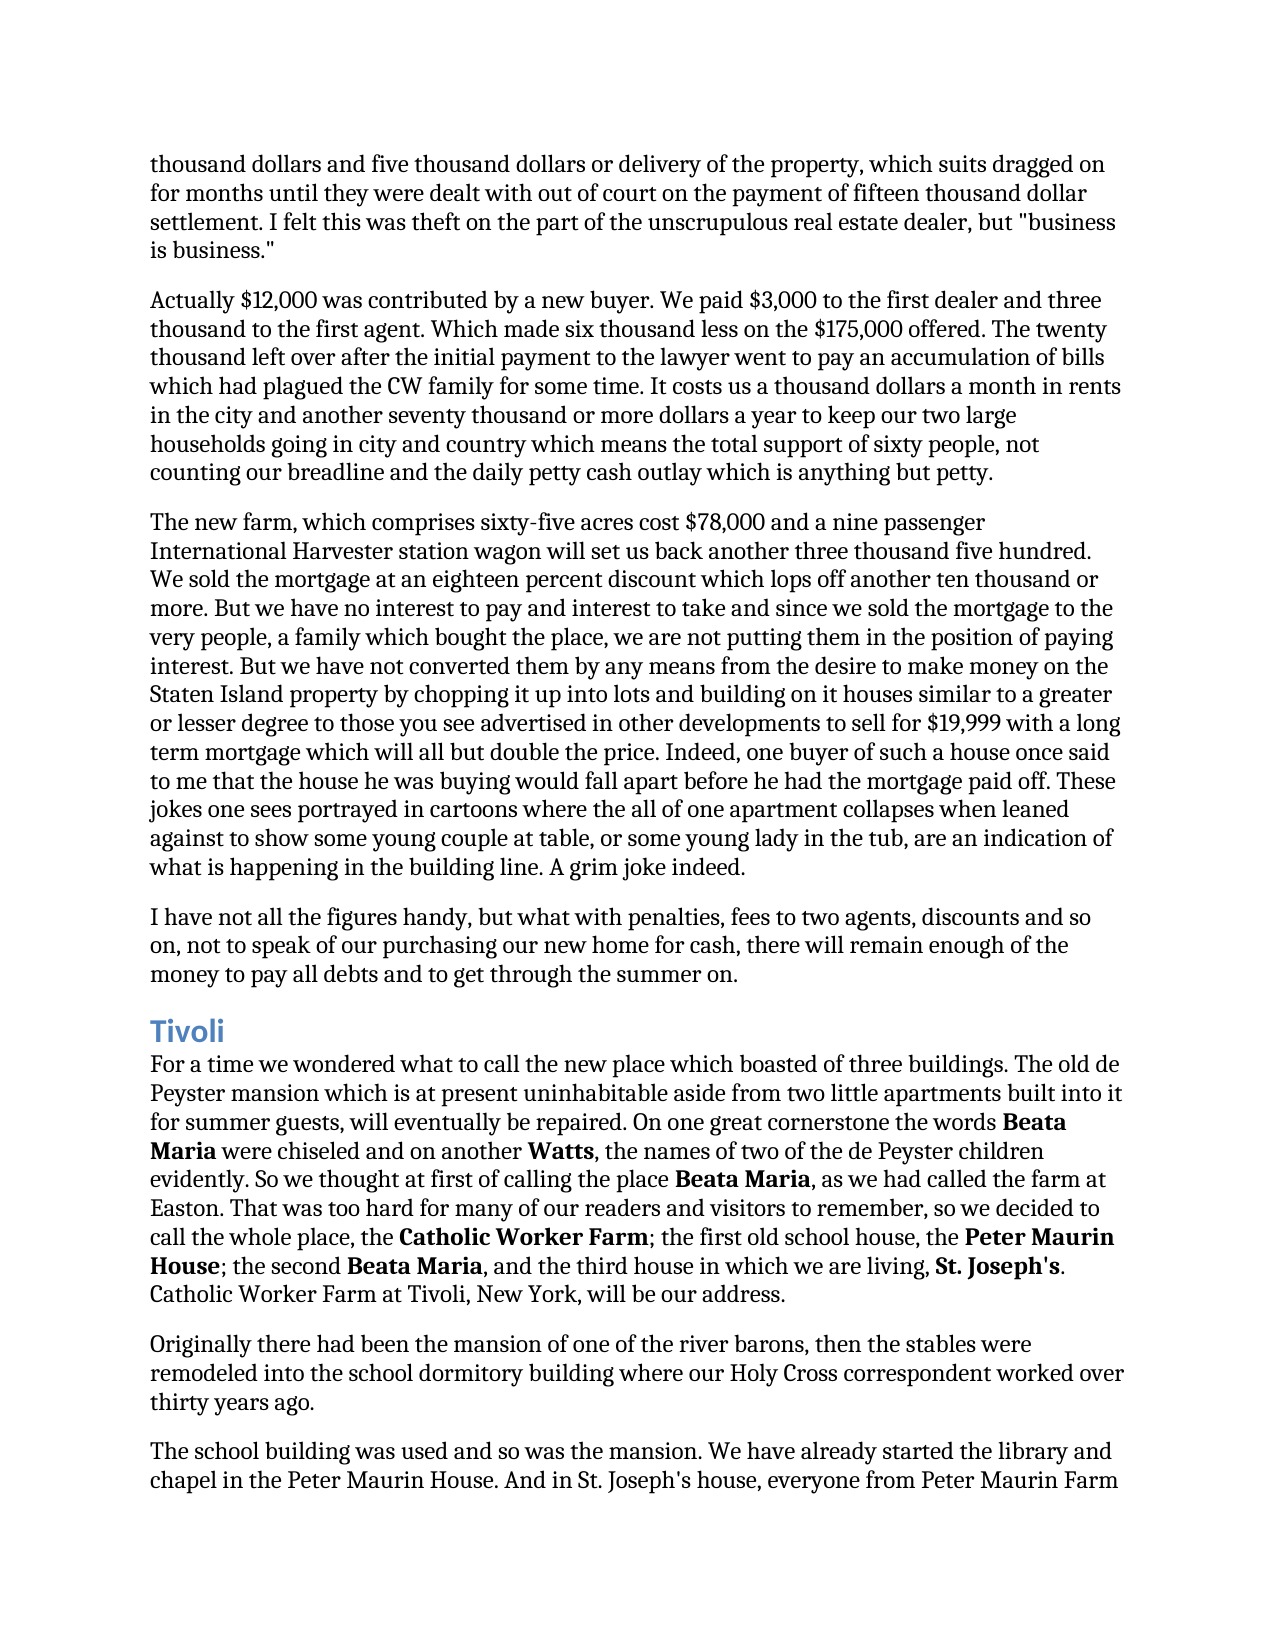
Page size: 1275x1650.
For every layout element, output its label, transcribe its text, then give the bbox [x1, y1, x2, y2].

text I have not all the figures handy, but what with penalties, fees to two agents, discounts and so on, not to speak of our purchasing our new home for cash, there will remain enough of the money to pay all debts and to get through the summer on. [150, 902, 1125, 989]
text Actually $12,000 was contributed by a new buyer. We paid $3,000 to the first dealer and three thousand to the first agent. Which made six thousand less on the $175,000 offered. The twenty thousand left over after the initial payment to the lawyer went to pay an accumulation of bills which had plagued the CW family for some time. It costs us a thousand dollars a month in rents in the city and another seventy thousand or more dollars a year to keep our two large households going in city and country which means the total support of sixty people, not counting our breadline and the daily petty cash outlay which is anything but petty. [150, 286, 1125, 487]
text For a time we wondered what to call the new place which boasted of three buildings. The old de Peyster mansion which is at present uninhabitable aside from two little apartments built into it for summer guests, will eventually be repaired. On one great cornerstone the words Beata Maria were chiseled and on another Watts, the names of two of the de Peyster children evidently. So we thought at first of calling the place Beata Maria, as we had called the farm at Easton. That was too hard for many of our readers and visitors to remember, so we decided to call the whole place, the Catholic Worker Farm; the first old school house, the Peter Maurin House; the second Beata Maria, and the third house in which we are living, St. Joseph's. Catholic Worker Farm at Tivoli, New York, will be our address. [150, 1050, 1125, 1309]
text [150, 1437, 1125, 1494]
subtitle Tivoli [150, 1009, 1125, 1050]
text The new farm, which comprises sixty-five acres cost $78,000 and a nine passenger International Harvester station wagon will set us back another three thousand five hundred. We sold the mortgage at an eighteen percent discount which lops off another ten thousand or more. But we have no interest to pay and interest to take and since we sold the mortgage to the very people, a family which bought the place, we are not putting them in the position of paying interest. But we have not converted them by any means from the desire to make money on the Staten Island property by chopping it up into lots and building on it houses similar to a greater or lesser degree to those you see advertised in other developments to sell for $19,999 with a long term mortgage which will all but double the price. Indeed, one buyer of such a house once said to me that the house he was buying would fall apart before he had the mortgage paid off. These jokes one sees portrayed in cartoons where the all of one apartment collapses when leaned against to show some young couple at table, or some young lady in the tub, are an indication of what is happening in the building line. A grim joke indeed. [150, 508, 1125, 882]
text Originally there had been the mansion of one of the river barons, then the stables were remodeled into the school dormitory building where our Holy Cross correspondent worked over thirty years ago. [150, 1330, 1125, 1416]
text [150, 150, 1125, 265]
